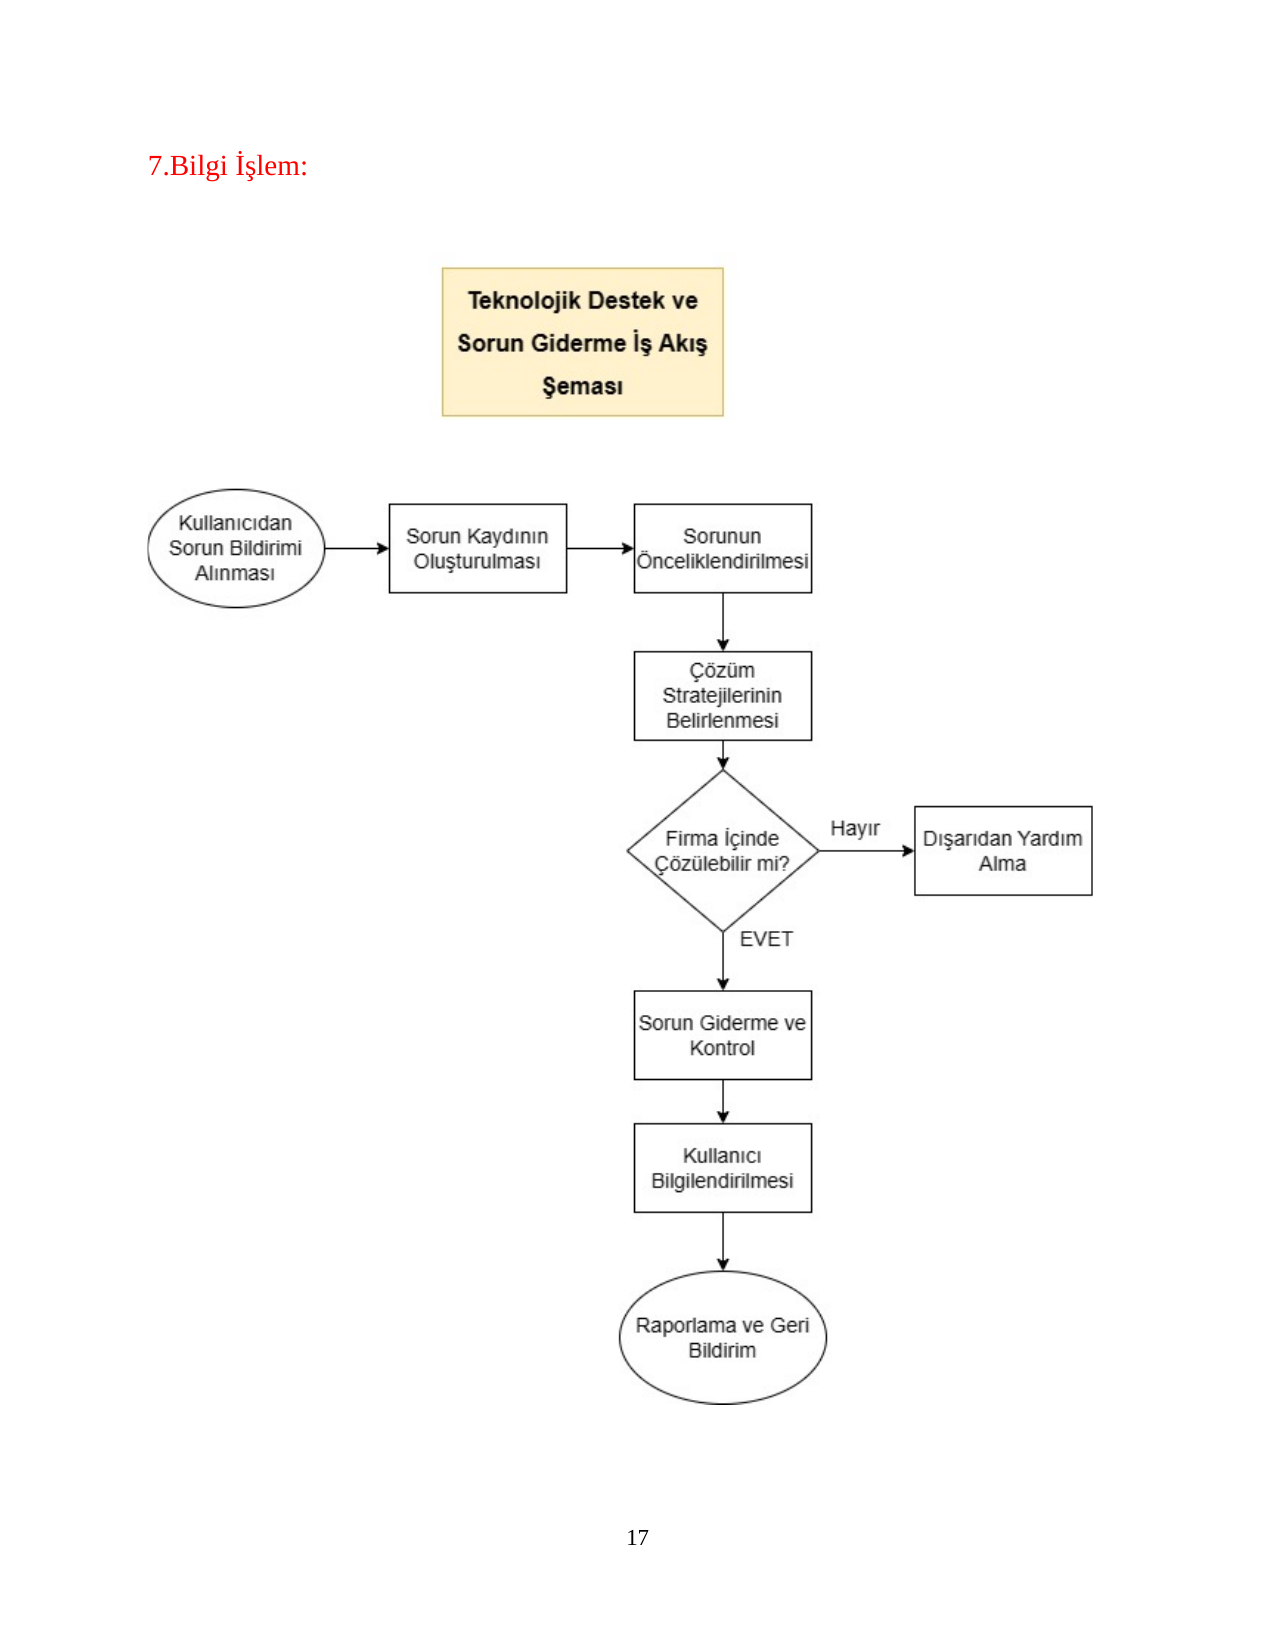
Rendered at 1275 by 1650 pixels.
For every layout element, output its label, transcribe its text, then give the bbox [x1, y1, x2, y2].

text 7.Bilgi İşlem: [148, 148, 1127, 181]
picture [147, 253, 1093, 1405]
